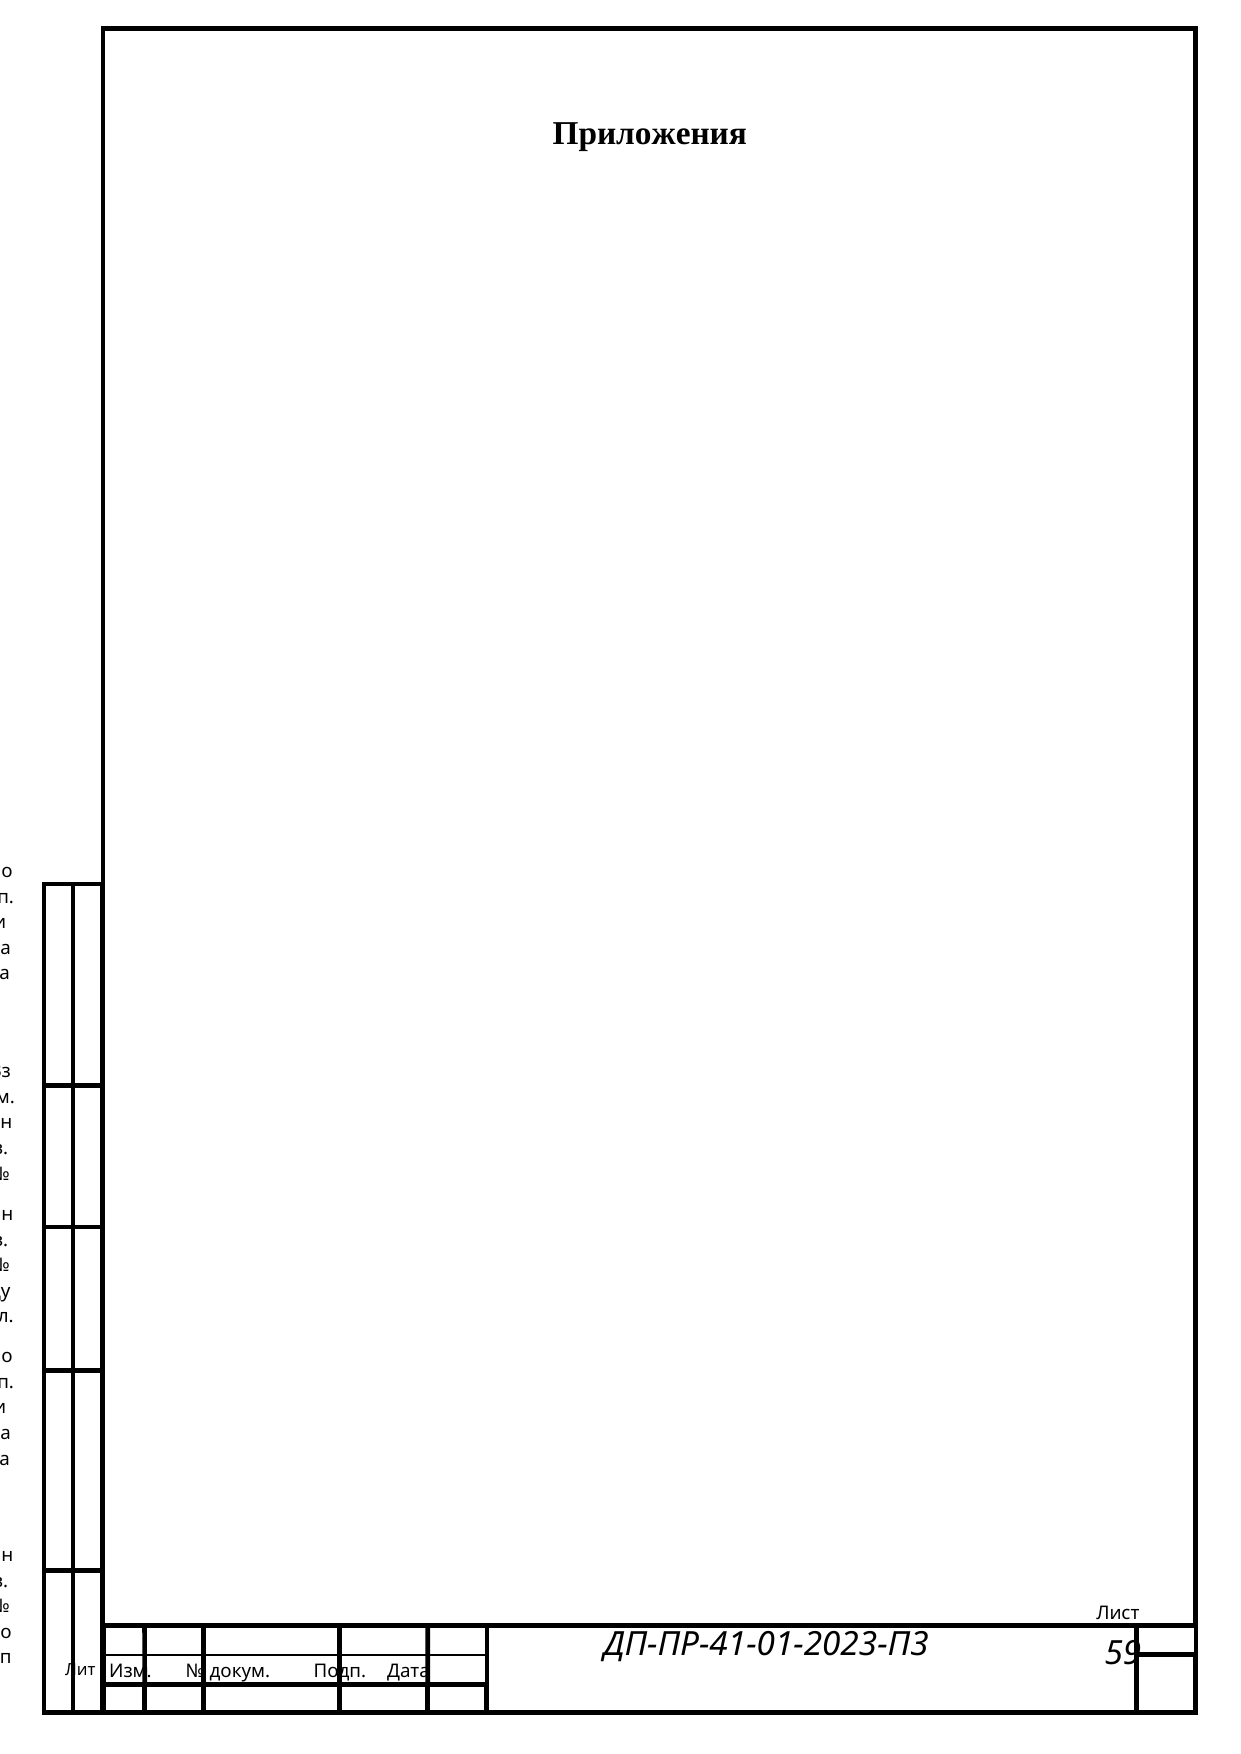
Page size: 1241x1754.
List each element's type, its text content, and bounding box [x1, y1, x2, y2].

text Приложения [148, 113, 1152, 152]
